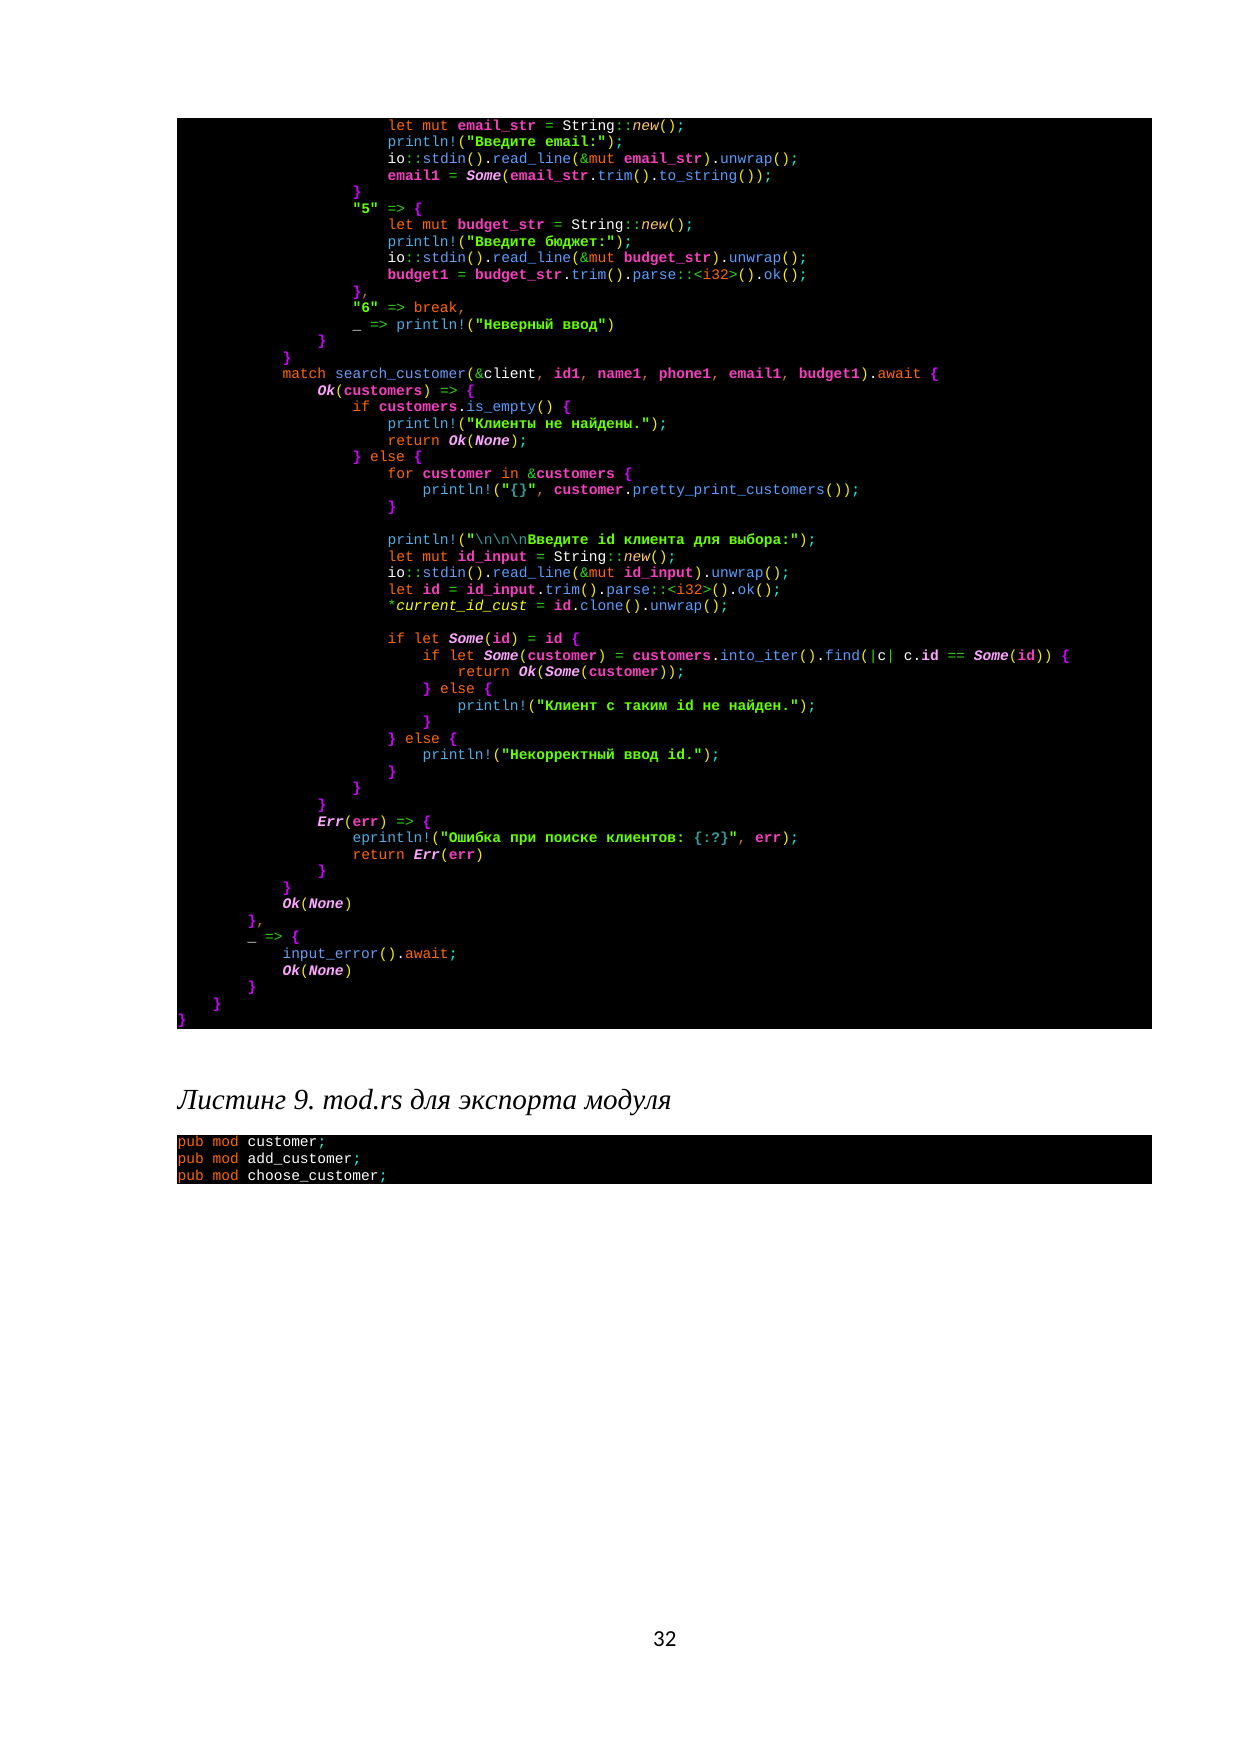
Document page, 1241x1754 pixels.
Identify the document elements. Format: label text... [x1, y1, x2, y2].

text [177, 118, 1152, 1029]
text pub mod customer; pub mod add_customer; pub mod choose_customer; [177, 1135, 1152, 1184]
text Листинг 9. mod.rs для экспорта модуля [177, 1082, 1152, 1115]
